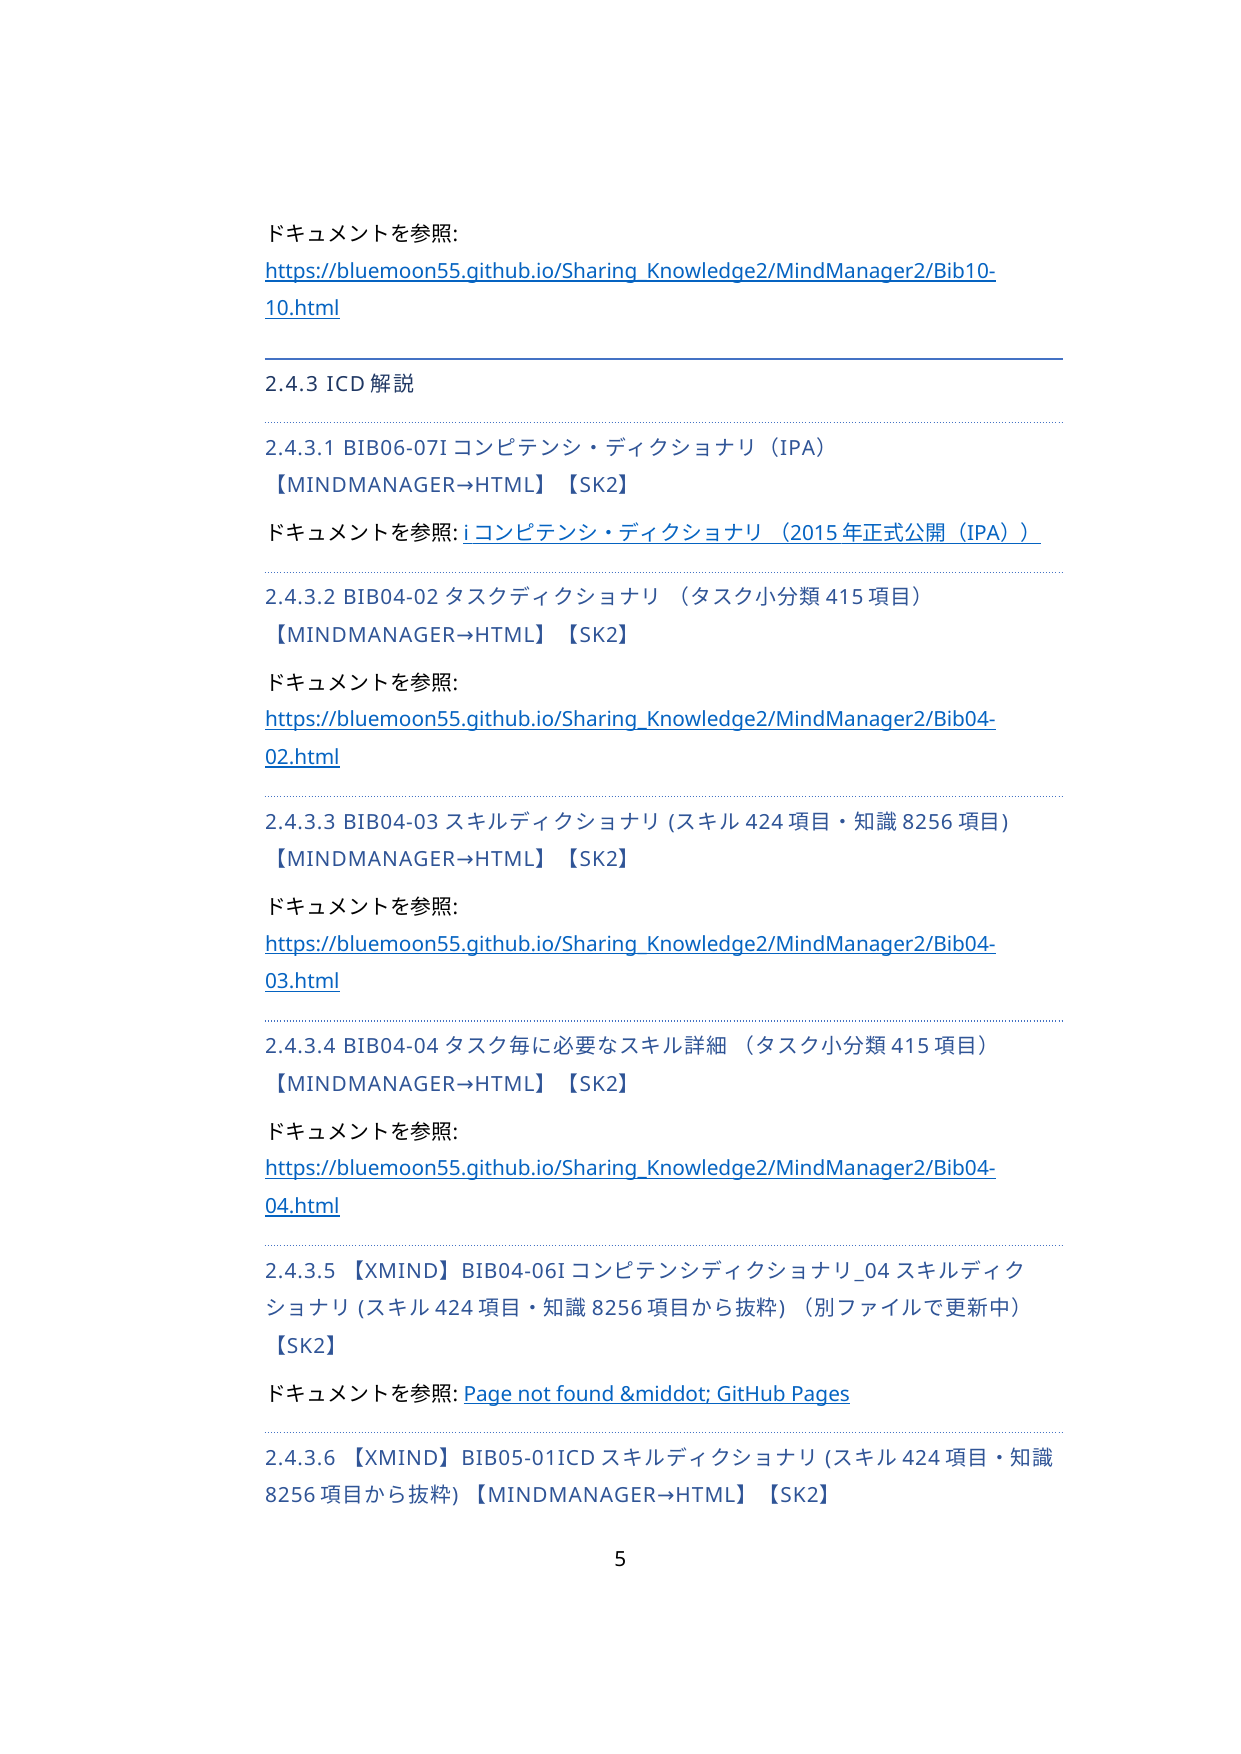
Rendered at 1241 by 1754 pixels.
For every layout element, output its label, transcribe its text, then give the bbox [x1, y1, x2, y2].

text 【XMIND】Bib05-01iCDスキルディクショナリ (スキル424項目・知識8256項目から抜粋) 【MindManager→html】【SK2】 [265, 1432, 1063, 1512]
text Bib04-04タスク毎に必要なスキル詳細 （タスク小分類415項目） 【MindManager→html】【SK2】 [265, 1020, 1063, 1101]
text ドキュメントを参照: https://bluemoon55.github.io/Sharing_Knowledge2/MindManager2/Bib04-03.html [265, 887, 1063, 999]
text ドキュメントを参照: https://bluemoon55.github.io/Sharing_Knowledge2/MindManager2/Bib04-02.html [265, 662, 1063, 775]
text Bib04-03スキルディクショナリ (スキル424項目・知識8256項目) 【MindManager→html】【SK2】 [265, 796, 1063, 877]
text ドキュメントを参照: Page not found &middot; GitHub Pages [265, 1373, 1063, 1411]
text ドキュメントを参照: https://bluemoon55.github.io/Sharing_Knowledge2/MindManager2/Bib04-04.html [265, 1111, 1063, 1224]
text Bib06-07iコンピテンシ・ディクショナリ（IPA） 【MindManager→html】【SK2】 [265, 422, 1063, 503]
text iCD解説 [265, 360, 1063, 401]
text Bib04-02タスクディクショナリ （タスク小分類415項目） 【MindManager→html】【SK2】 [265, 571, 1063, 652]
text 【XMIND】Bib04-06iコンピテンシディクショナリ_04スキルディクショナリ (スキル424項目・知識8256項目から抜粋) （別ファイルで更新中）【SK2】 [265, 1245, 1063, 1363]
text ドキュメントを参照: iコンピテンシ・ディクショナリ （2015年正式公開（IPA）） [265, 513, 1063, 551]
text ドキュメントを参照: https://bluemoon55.github.io/Sharing_Knowledge2/MindManager2/Bib10-10.html [265, 214, 1063, 327]
